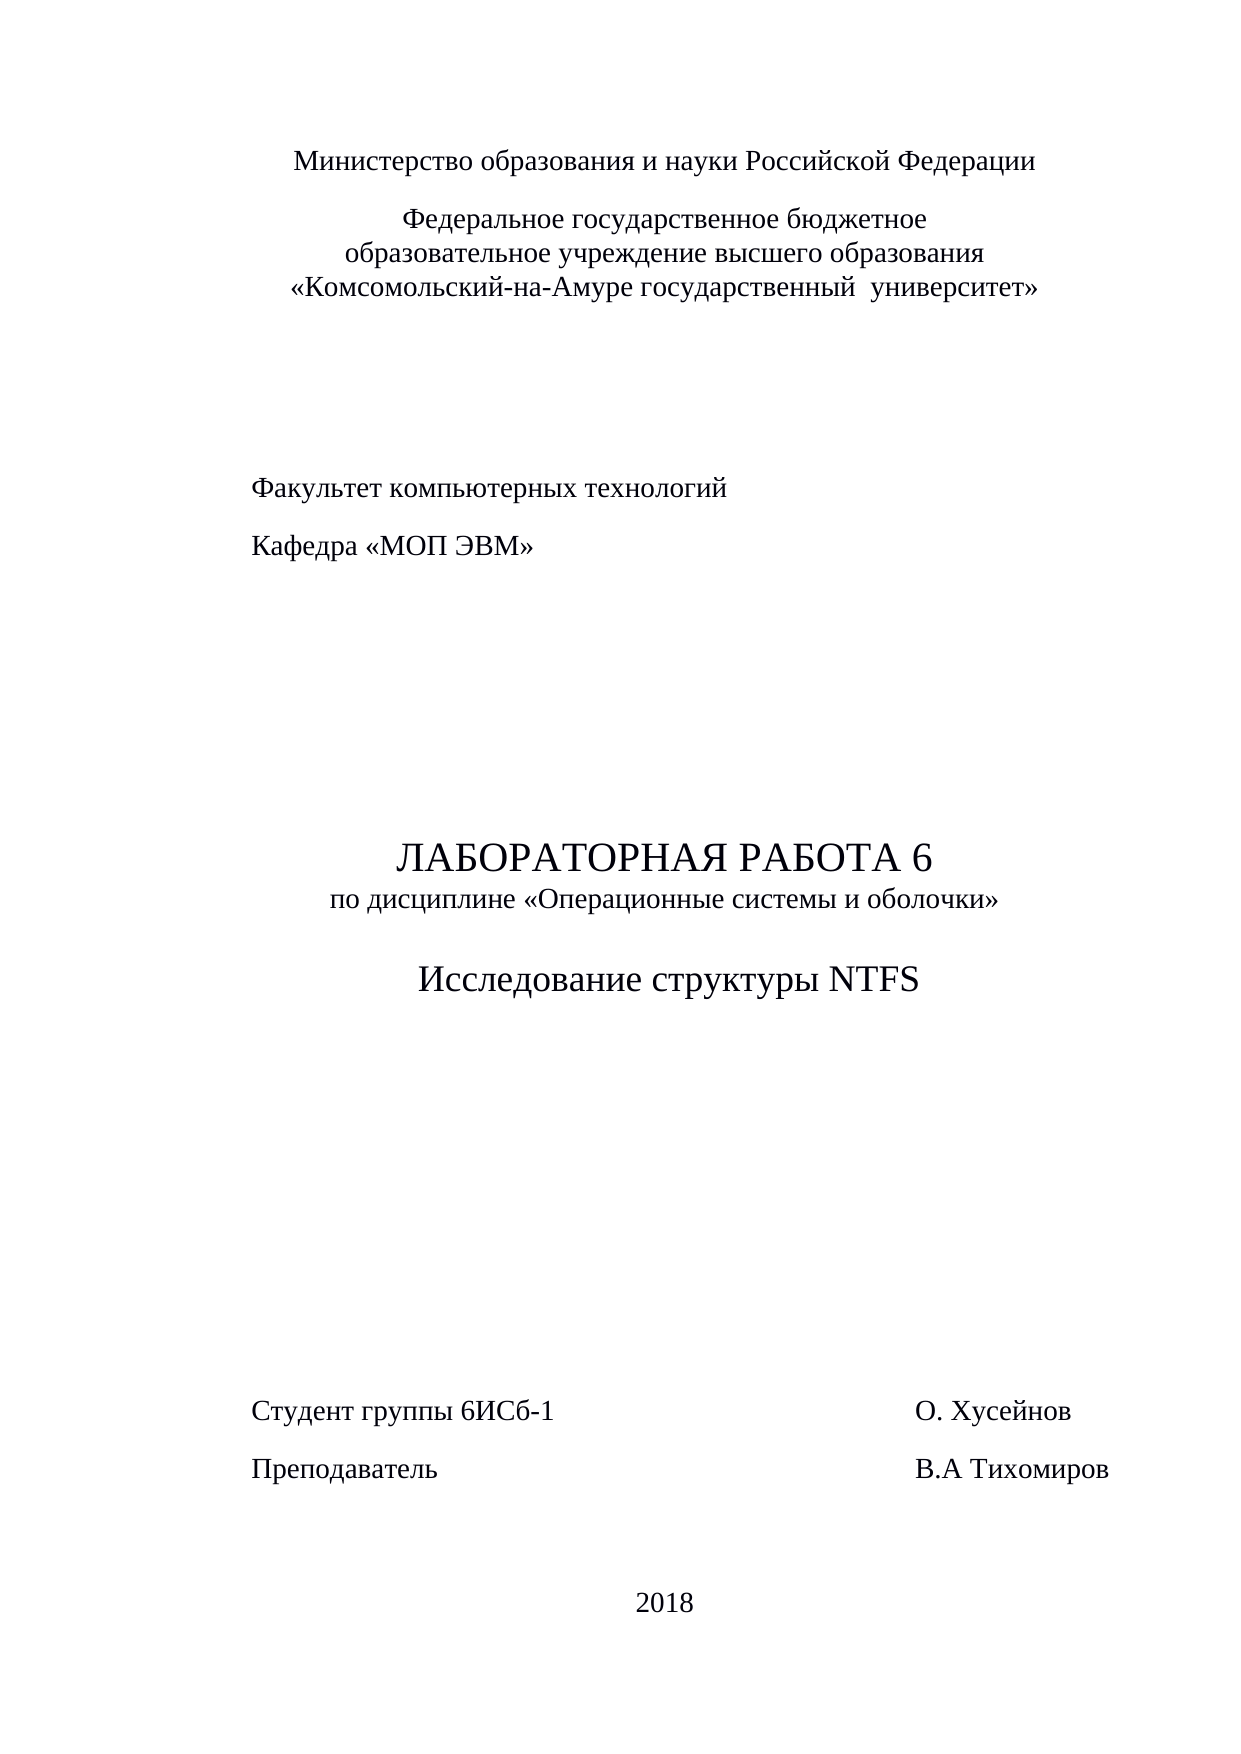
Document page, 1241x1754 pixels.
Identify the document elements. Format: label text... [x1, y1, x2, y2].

text «Комсомольский-на-Амуре государственный университет» [177, 269, 1152, 302]
text Преподаватель В.А Тихомиров [177, 1451, 1152, 1485]
text 2018 [177, 1585, 1152, 1619]
subtitle Исследование структуры NTFS [177, 956, 1152, 999]
text образовательное учреждение высшего образования [177, 235, 1152, 269]
text Студент группы 6ИСб-1 О. Хусейнов [177, 1393, 1152, 1426]
text Министерство образования и науки Российской Федерации [177, 143, 1152, 177]
text по дисциплине «Операционные системы и оболочки» [177, 881, 1152, 914]
text Федеральное государственное бюджетное [177, 202, 1152, 235]
text ЛАБОРАТОРНАЯ РАБОТА 6 [177, 833, 1152, 881]
text Факультет компьютерных технологий [177, 470, 1152, 503]
text Кафедра «МОП ЭВМ» [177, 528, 1152, 562]
